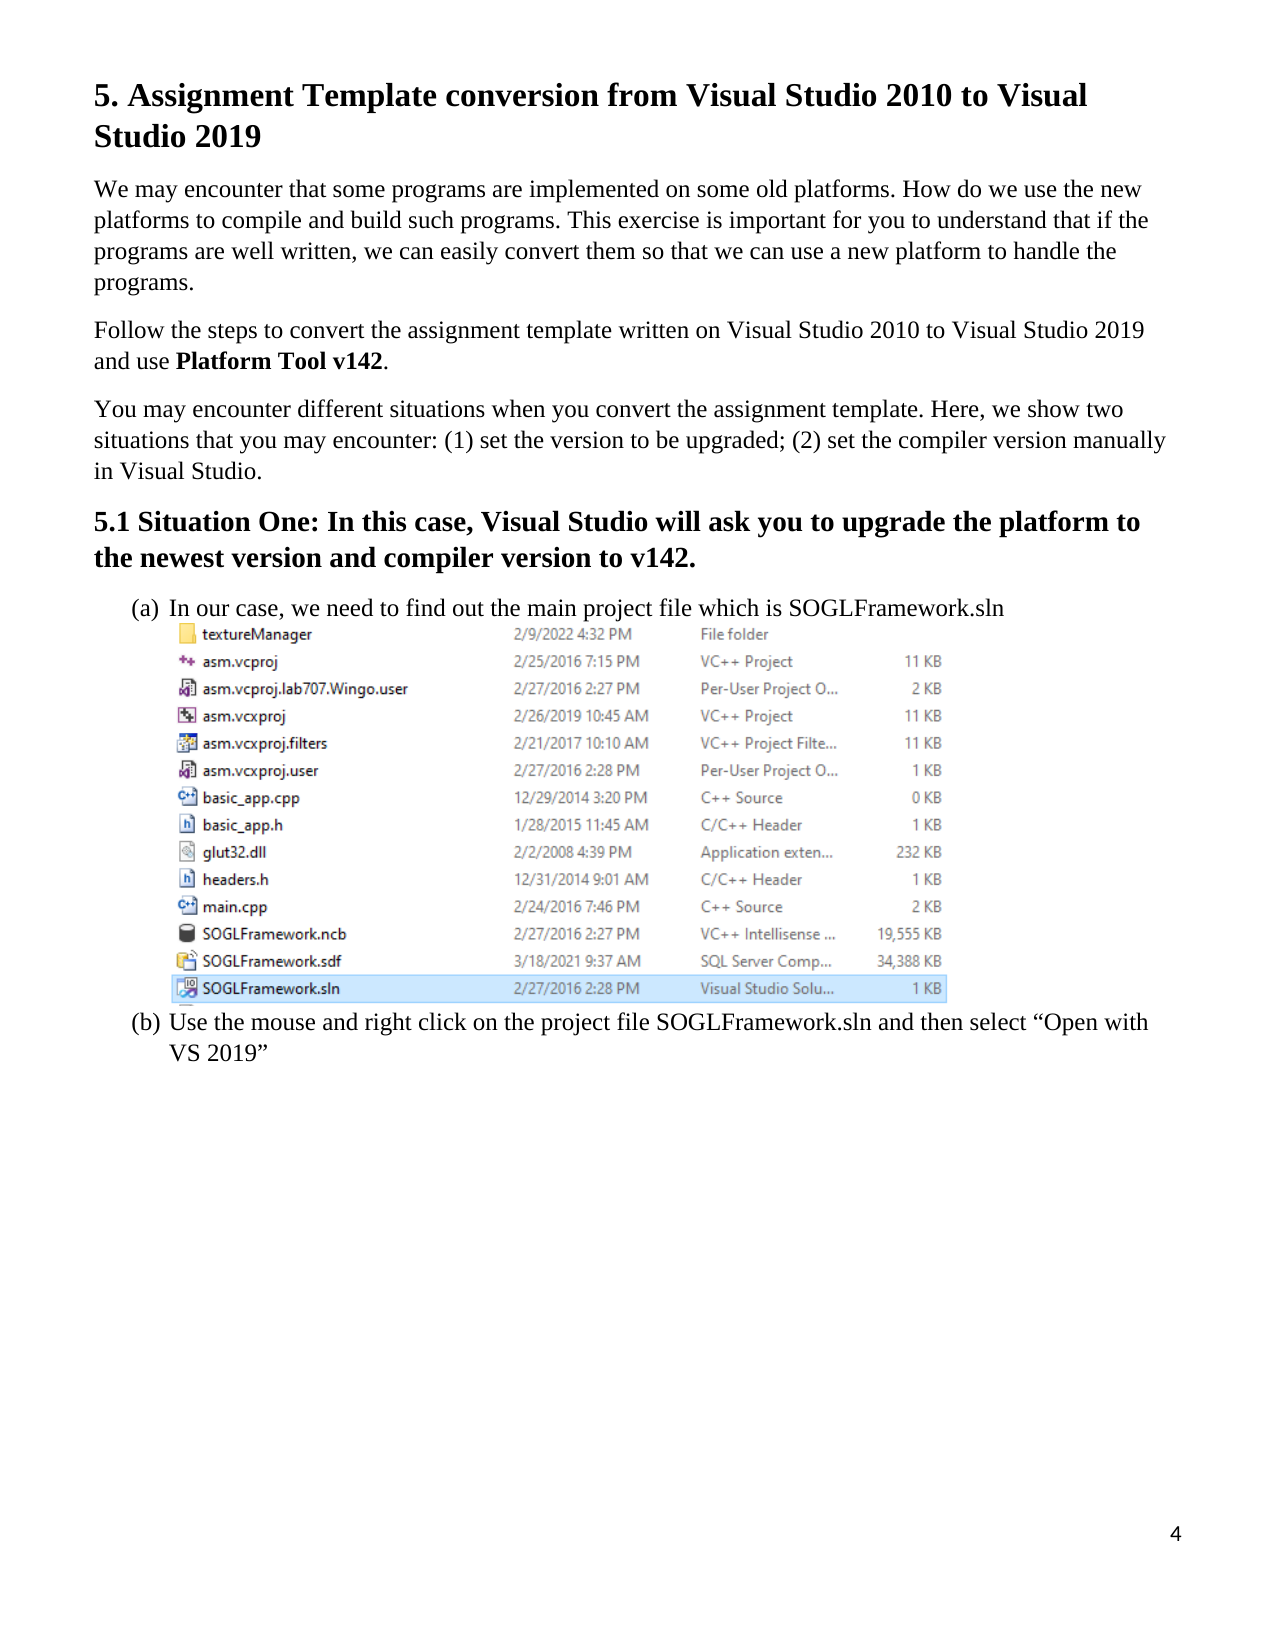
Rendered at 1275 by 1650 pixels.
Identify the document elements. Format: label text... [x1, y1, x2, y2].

list In our case, we need to find out the main project file which is SOGLFramework.sln [131, 593, 1181, 621]
text 5.1 Situation One: In this case, Visual Studio will ask you to upgrade the platform to the newest version and compiler version to v142. [94, 504, 1181, 573]
list Use the mouse and right click on the project file SOGLFramework.sln and then select “Open with VS 2019” [131, 1007, 1181, 1067]
text 5. Assignment Template conversion from Visual Studio 2010 to Visual Studio 2019 [94, 75, 1181, 155]
text We may encounter that some programs are implemented on some old platforms. How do we use the new platforms to compile and build such programs. This exercise is important for you to understand that if the programs are well written, we can easily convert them so that we can use a new platform to handle the programs. [94, 174, 1181, 296]
text Follow the steps to convert the assignment template written on Visual Studio 2010 to Visual Studio 2019 and use Platform Tool v142. [94, 315, 1181, 375]
text You may encounter different situations when you convert the assignment template. Here, we show two situations that you may encounter: (1) set the version to be upgraded; (2) set the compiler version manually in Visual Studio. [94, 394, 1181, 485]
picture [168, 623, 982, 1006]
